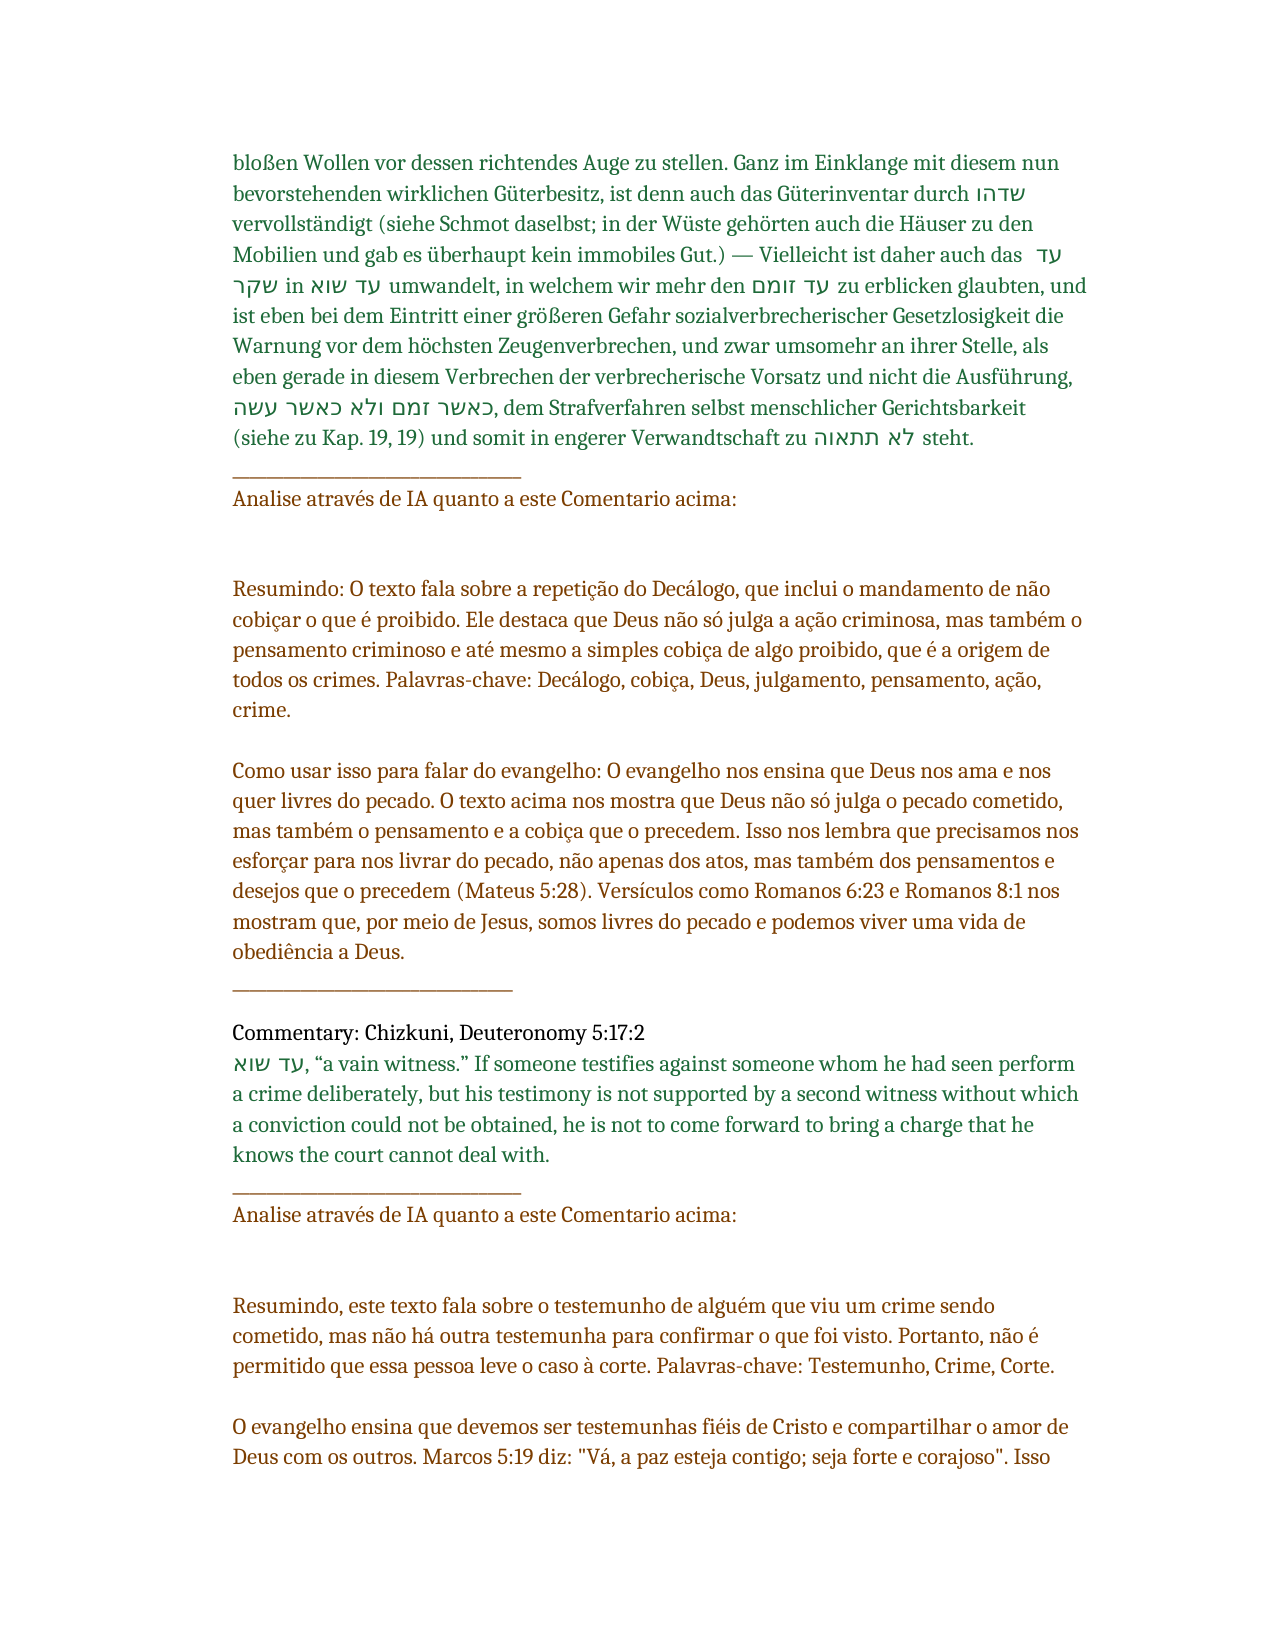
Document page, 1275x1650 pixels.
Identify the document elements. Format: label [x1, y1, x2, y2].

text [232, 150, 1087, 995]
text [232, 1020, 1087, 1470]
